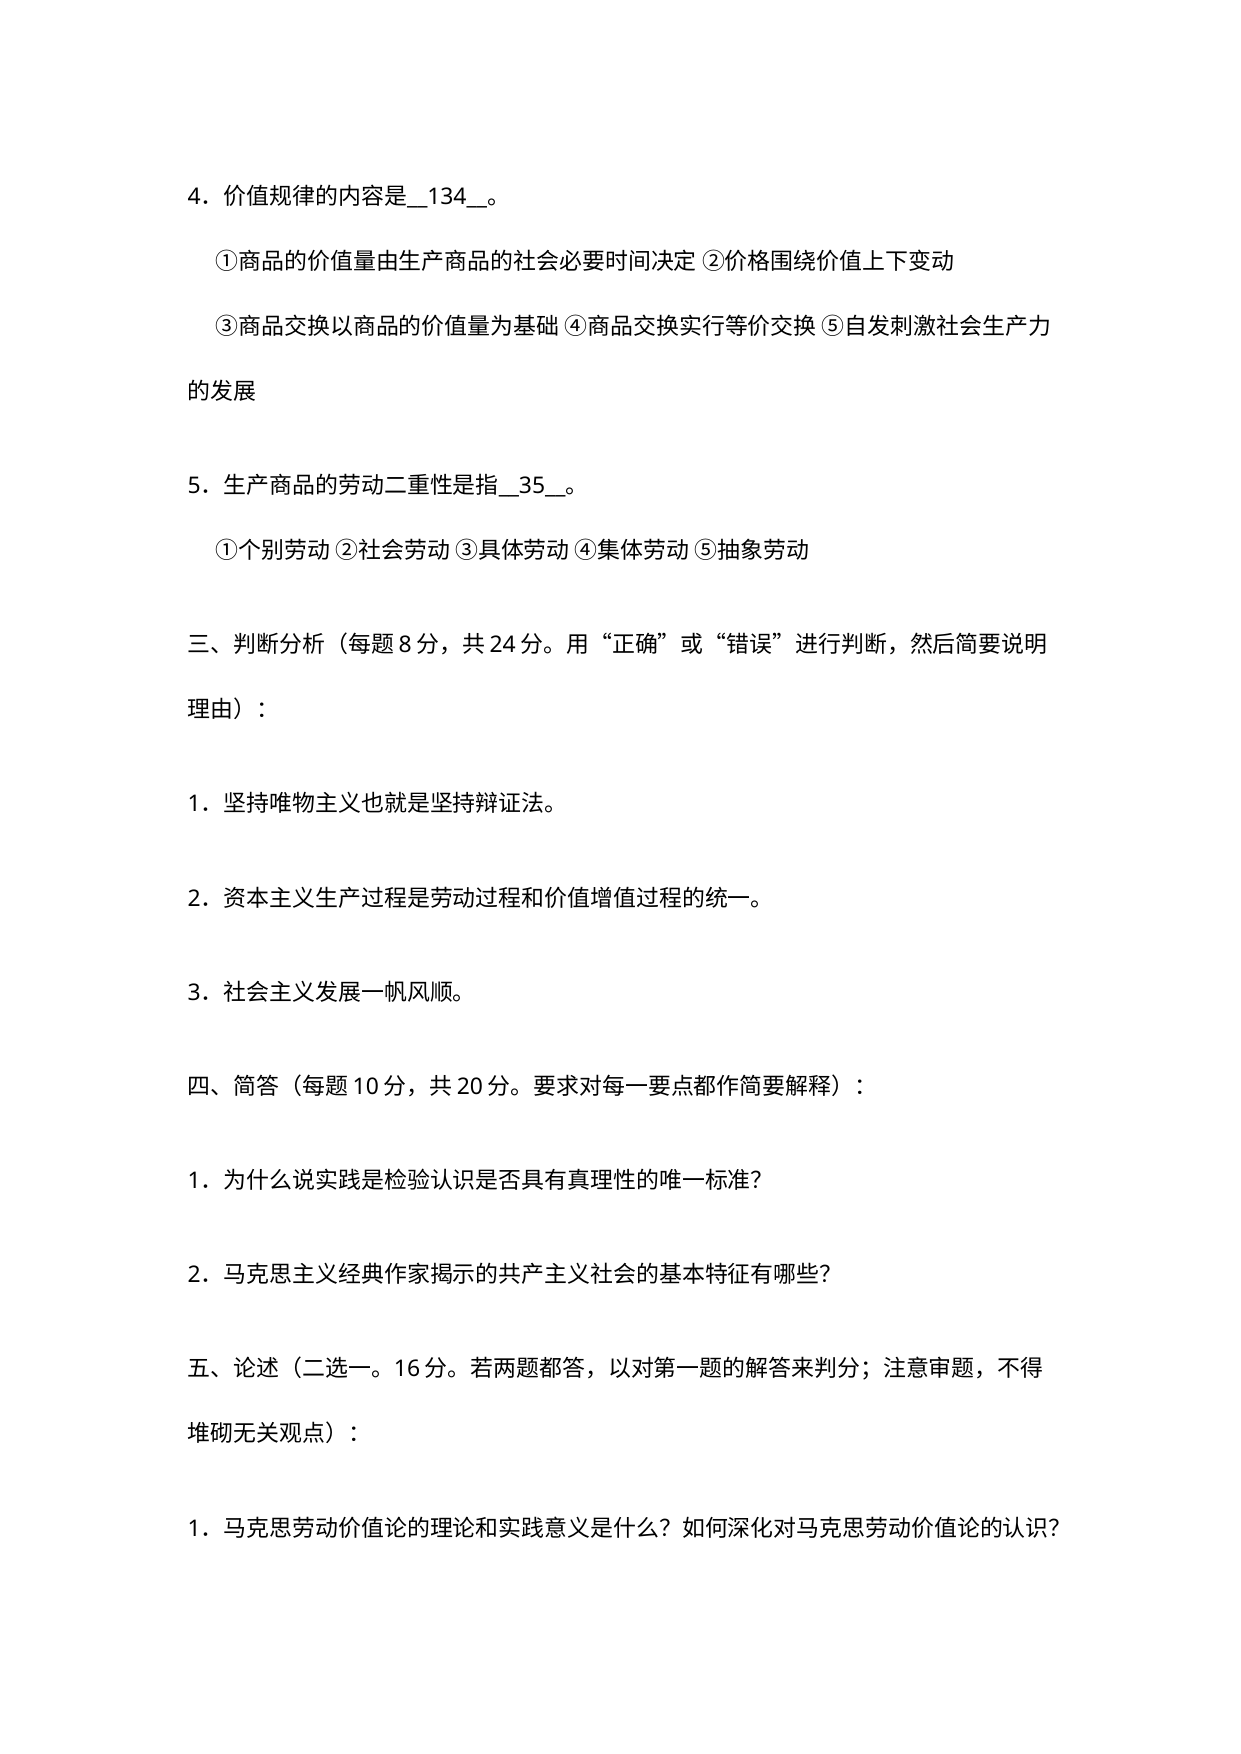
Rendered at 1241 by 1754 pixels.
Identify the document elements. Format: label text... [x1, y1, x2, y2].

text 3．社会主义发展一帆风顺。 [187, 958, 1053, 1023]
text 三、判断分析（每题8分，共24分。用“正确”或“错误”进行判断，然后简要说明理由）： [187, 610, 1053, 740]
text 2．资本主义生产过程是劳动过程和价值增值过程的统一。 [187, 864, 1053, 929]
text 1．坚持唯物主义也就是坚持辩证法。 [187, 769, 1053, 834]
text 五、论述（二选一。16分。若两题都答，以对第一题的解答来判分；注意审题，不得堆砌无关观点）： [187, 1334, 1053, 1464]
text 4．价值规律的内容是__134__。 ①商品的价值量由生产商品的社会必要时间决定 ②价格围绕价值上下变动 ③商品交换以商品的价值量为基础 ④商品交换实行等价交换 ⑤自发刺激社会生产力的发展 [187, 162, 1053, 422]
text 四、简答（每题10分，共20分。要求对每一要点都作简要解释）： [187, 1052, 1053, 1117]
text 2．马克思主义经典作家揭示的共产主义社会的基本特征有哪些？ [187, 1240, 1053, 1305]
text 1．为什么说实践是检验认识是否具有真理性的唯一标准？ [187, 1146, 1053, 1211]
text 5．生产商品的劳动二重性是指__35__。 ①个别劳动 ②社会劳动 ③具体劳动 ④集体劳动 ⑤抽象劳动 [187, 451, 1053, 581]
text 1．马克思劳动价值论的理论和实践意义是什么？如何深化对马克思劳动价值论的认识？ [187, 1494, 1053, 1559]
